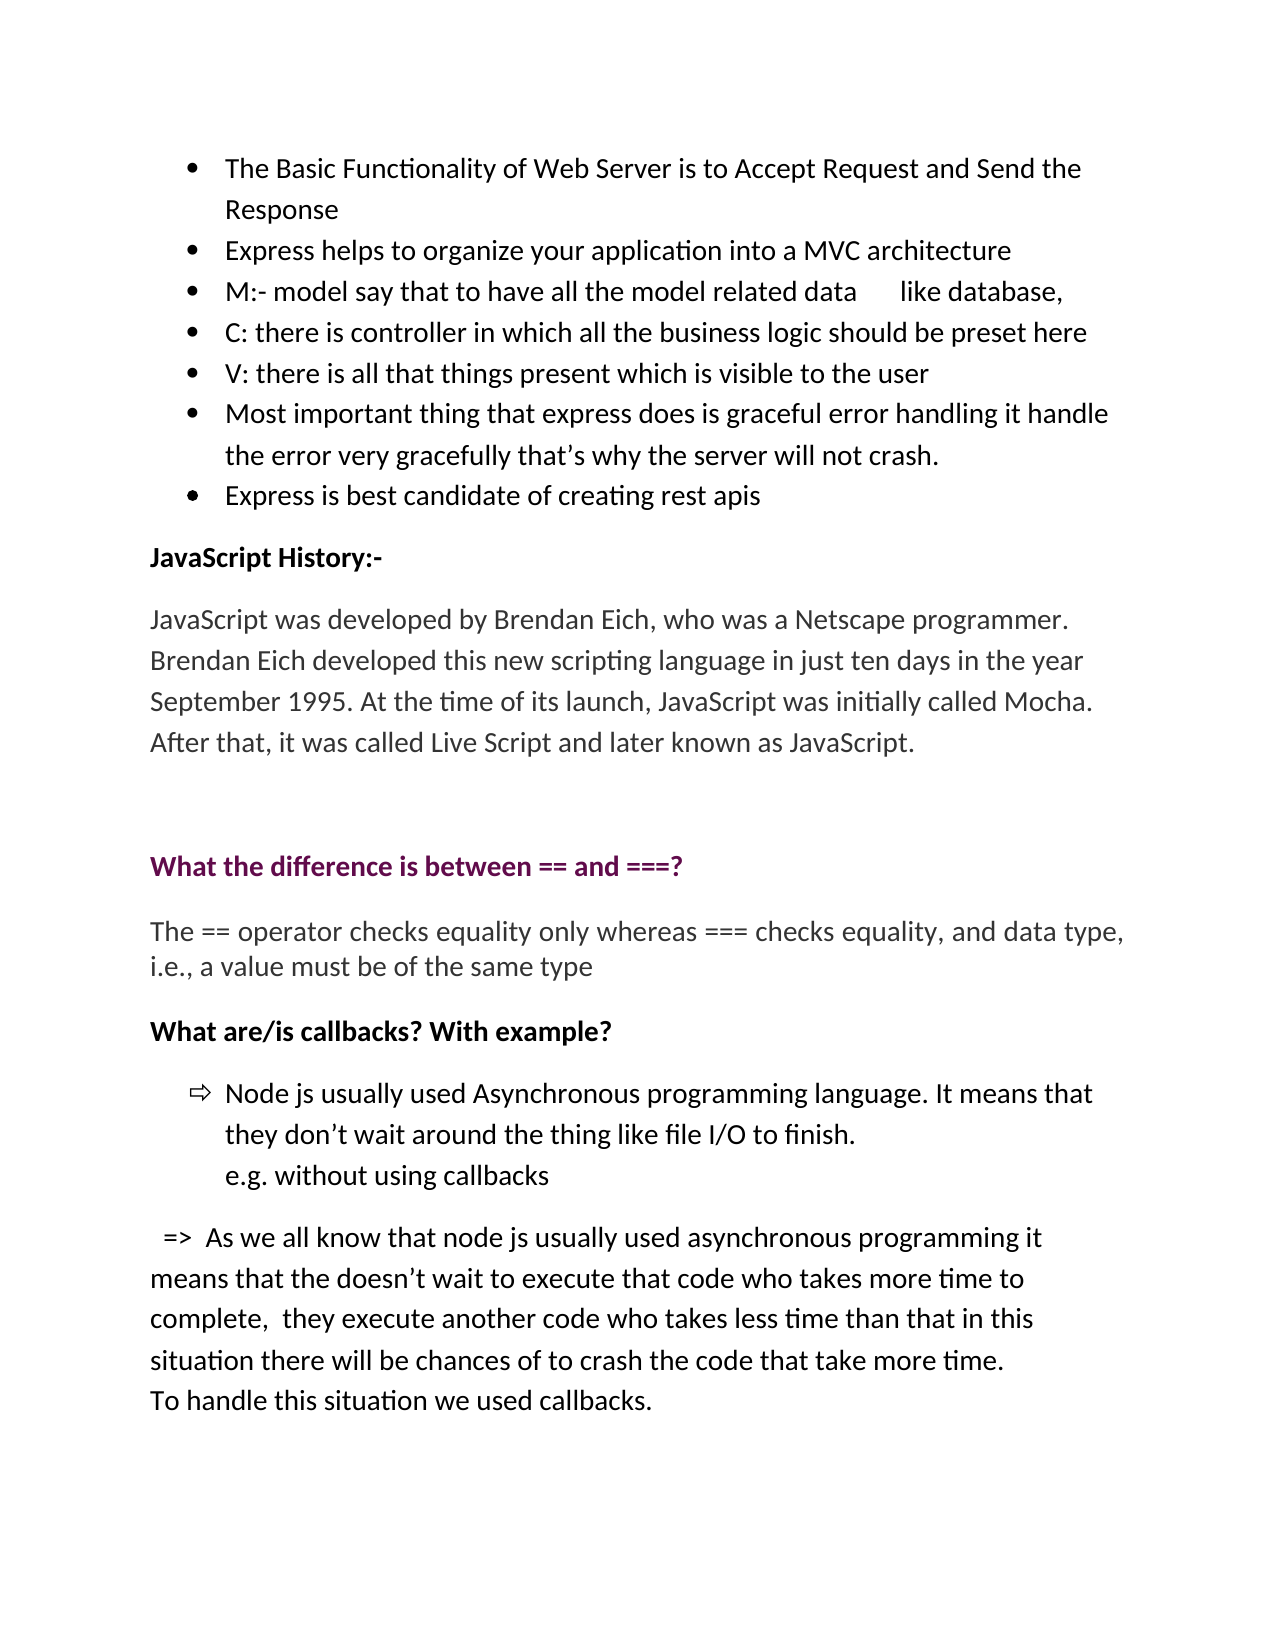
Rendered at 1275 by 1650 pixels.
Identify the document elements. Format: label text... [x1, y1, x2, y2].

list M:- model say that to have all the model related data like database, [187, 273, 1125, 308]
list Node js usually used Asynchronous programming language. It means that they don’t wait around the thing like file I/O to finish. [187, 1075, 1125, 1152]
list The Basic Functionality of Web Server is to Accept Request and Send the Response [187, 150, 1125, 227]
list e.g. without using callbacks [225, 1157, 1125, 1193]
list Express helps to organize your application into a MVC architecture [187, 232, 1125, 267]
list C: there is controller in which all the business logic should be preset here [187, 314, 1125, 349]
text => As we all know that node js usually used asynchronous programming it means that the doesn’t wait to execute that code who takes more time to complete, they execute another code who takes less time than that in this situation there will be chances of to crash the code that take more time. To handle this situation we used callbacks. [150, 1219, 1125, 1418]
text What are/is callbacks? With example? [150, 1013, 1125, 1049]
text The == operator checks equality only whereas === checks equality, and data type, i.e., a value must be of the same type [150, 913, 1125, 984]
text What the difference is between == and ===? [150, 848, 1125, 884]
list Express is best candidate of creating rest apis [187, 477, 1125, 513]
list Most important thing that express does is graceful error handling it handle the error very gracefully that’s why the server will not crash. [187, 396, 1125, 472]
text JavaScript was developed by Brendan Eich, who was a Netscape programmer. Brendan Eich developed this new scripting language in just ten days in the year September 1995. At the time of its launch, JavaScript was initially called Mocha. After that, it was called Live Script and later known as JavaScript. [150, 601, 1125, 759]
text JavaScript History:- [150, 539, 1125, 575]
list V: there is all that things present which is visible to the user [187, 355, 1125, 390]
